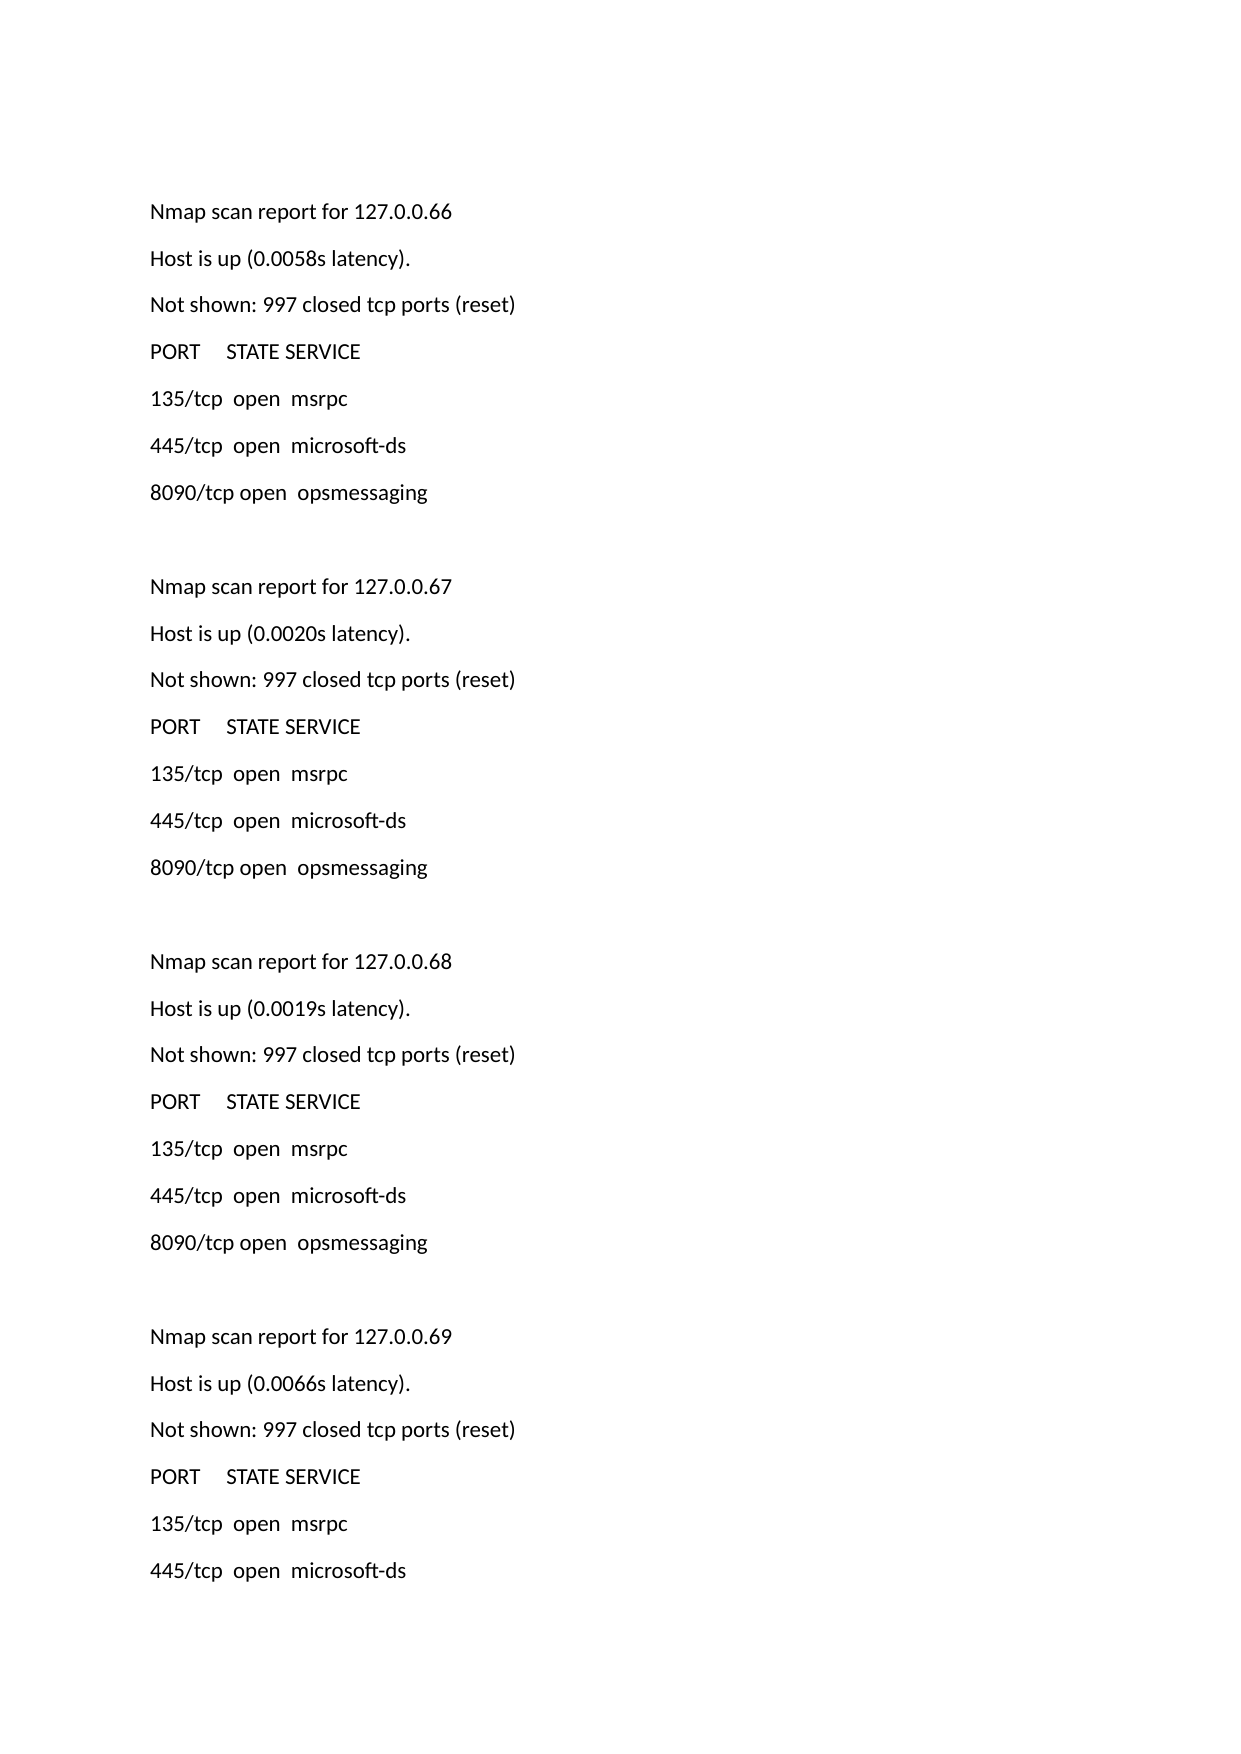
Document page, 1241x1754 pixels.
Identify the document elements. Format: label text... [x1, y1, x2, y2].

text PORT STATE SERVICE [150, 712, 1090, 741]
text 445/tcp open microsoft-ds [150, 1556, 1090, 1584]
text 135/tcp open msrpc [150, 384, 1090, 412]
text Host is up (0.0019s latency). [150, 994, 1090, 1022]
text PORT STATE SERVICE [150, 1087, 1090, 1116]
text Not shown: 997 closed tcp ports (reset) [150, 1041, 1090, 1069]
text 135/tcp open msrpc [150, 1134, 1090, 1162]
text Not shown: 997 closed tcp ports (reset) [150, 666, 1090, 694]
text 135/tcp open msrpc [150, 759, 1090, 787]
text Host is up (0.0020s latency). [150, 619, 1090, 647]
text Nmap scan report for 127.0.0.69 [150, 1322, 1090, 1350]
text Nmap scan report for 127.0.0.67 [150, 572, 1090, 600]
text 445/tcp open microsoft-ds [150, 1181, 1090, 1209]
text 135/tcp open msrpc [150, 1509, 1090, 1537]
text 8090/tcp open opsmessaging [150, 478, 1090, 506]
text 8090/tcp open opsmessaging [150, 853, 1090, 881]
text 8090/tcp open opsmessaging [150, 1228, 1090, 1256]
text 445/tcp open microsoft-ds [150, 431, 1090, 459]
text Not shown: 997 closed tcp ports (reset) [150, 291, 1090, 319]
text Host is up (0.0058s latency). [150, 244, 1090, 272]
text PORT STATE SERVICE [150, 1462, 1090, 1491]
text 445/tcp open microsoft-ds [150, 806, 1090, 834]
text Nmap scan report for 127.0.0.66 [150, 197, 1090, 225]
text PORT STATE SERVICE [150, 337, 1090, 366]
text Nmap scan report for 127.0.0.68 [150, 947, 1090, 975]
text Not shown: 997 closed tcp ports (reset) [150, 1416, 1090, 1444]
text Host is up (0.0066s latency). [150, 1369, 1090, 1397]
